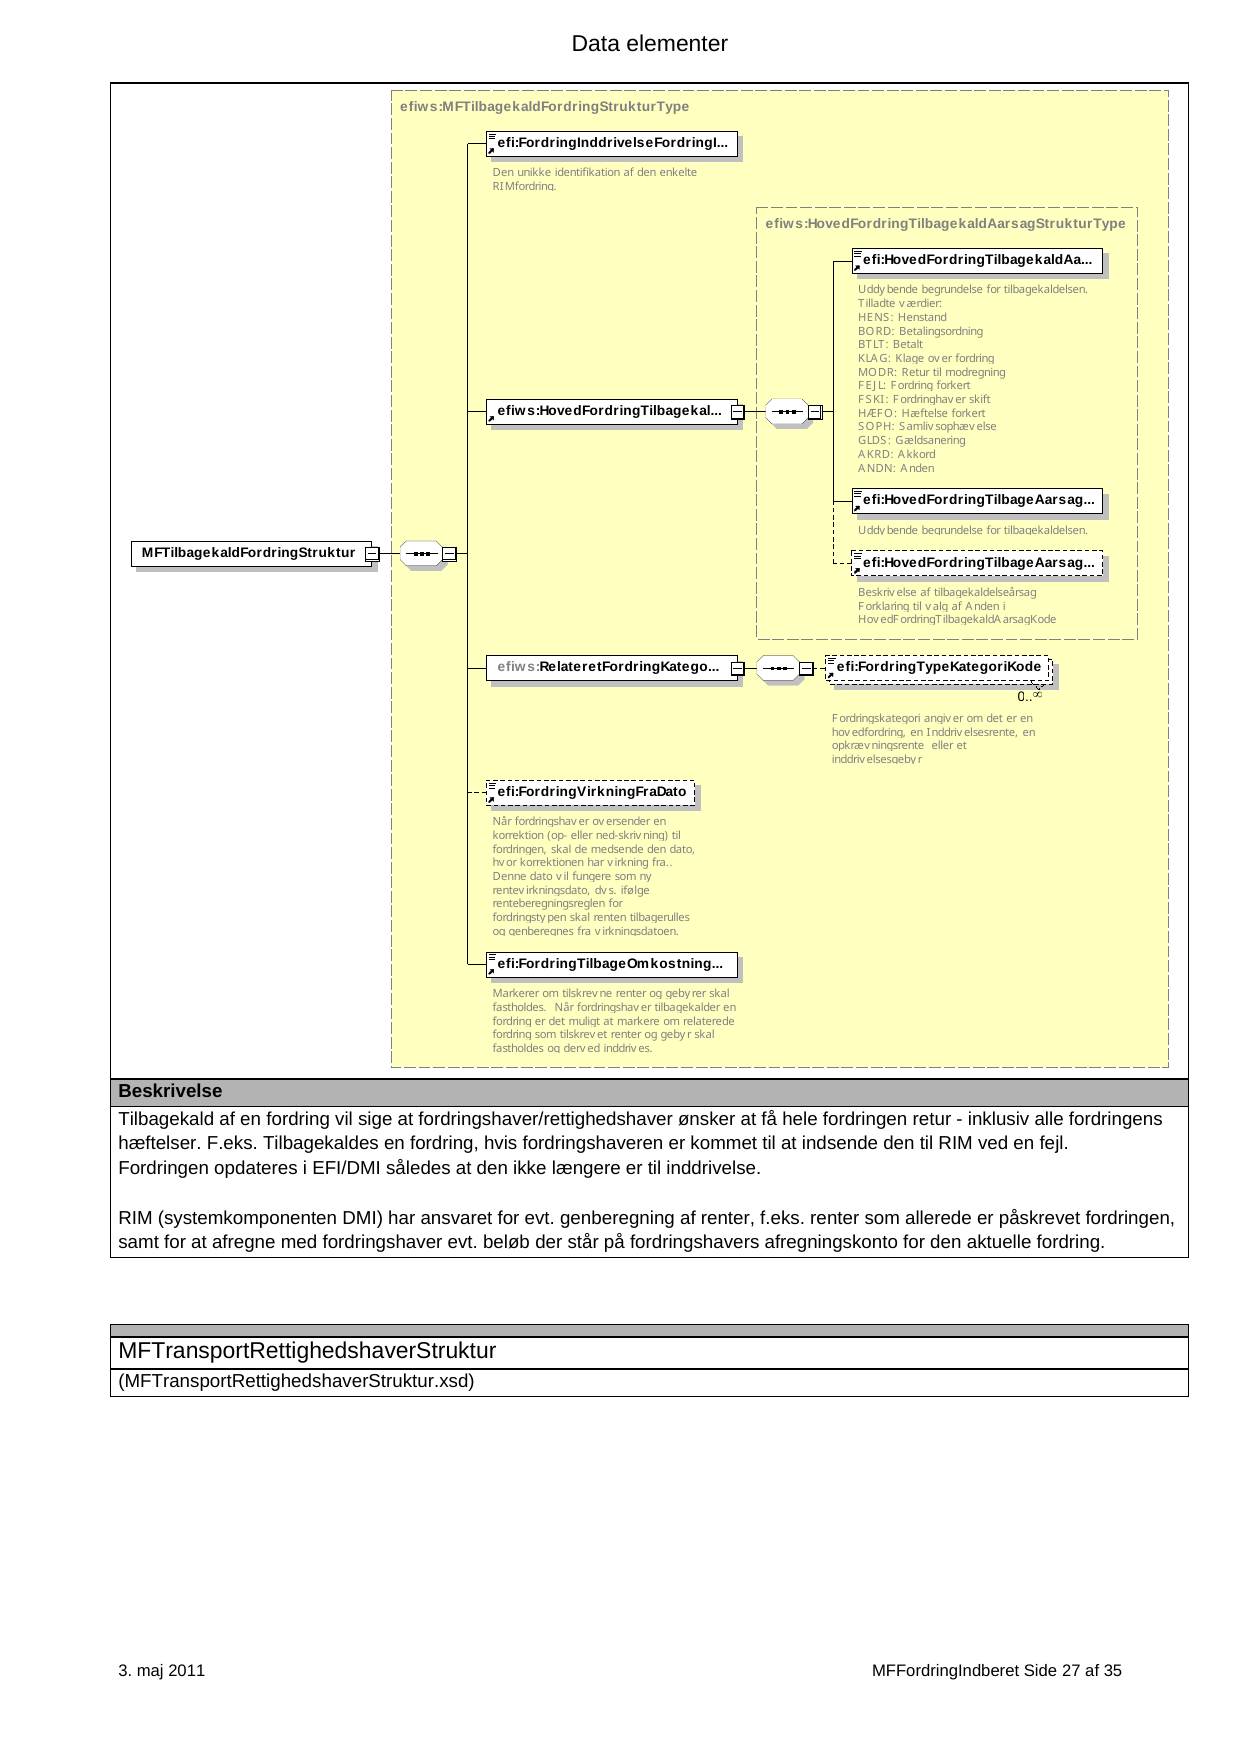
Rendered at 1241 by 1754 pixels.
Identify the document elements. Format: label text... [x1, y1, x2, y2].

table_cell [111, 1370, 1188, 1396]
table_cell Tilbagekald af en fordring vil sige at fordringshaver/rettighedshaver ønsker at få hele fordringen retur - inklusiv alle fordringens hæftelser. F.eks. Tilbagekaldes en fordring, hvis fordringshaveren er kommet til at indsende den til RIM ved en fejl. Fordringen opdateres i EFI/DMI således at den ikke længere er til inddrivelse. RIM (systemkomponenten DMI) har ansvaret for evt. genberegning af renter, f.eks. renter som allerede er påskrevet fordringen, samt for at afregne med fordringshaver evt. beløb der står på fordringshavers afregningskonto for den aktuelle fordring. [111, 1107, 1188, 1257]
table_header [111, 1325, 1188, 1336]
table_cell Beskrivelse [111, 1080, 1188, 1106]
table_cell MFTransportRettighedshaverStruktur [111, 1338, 1188, 1368]
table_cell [111, 84, 1188, 1078]
